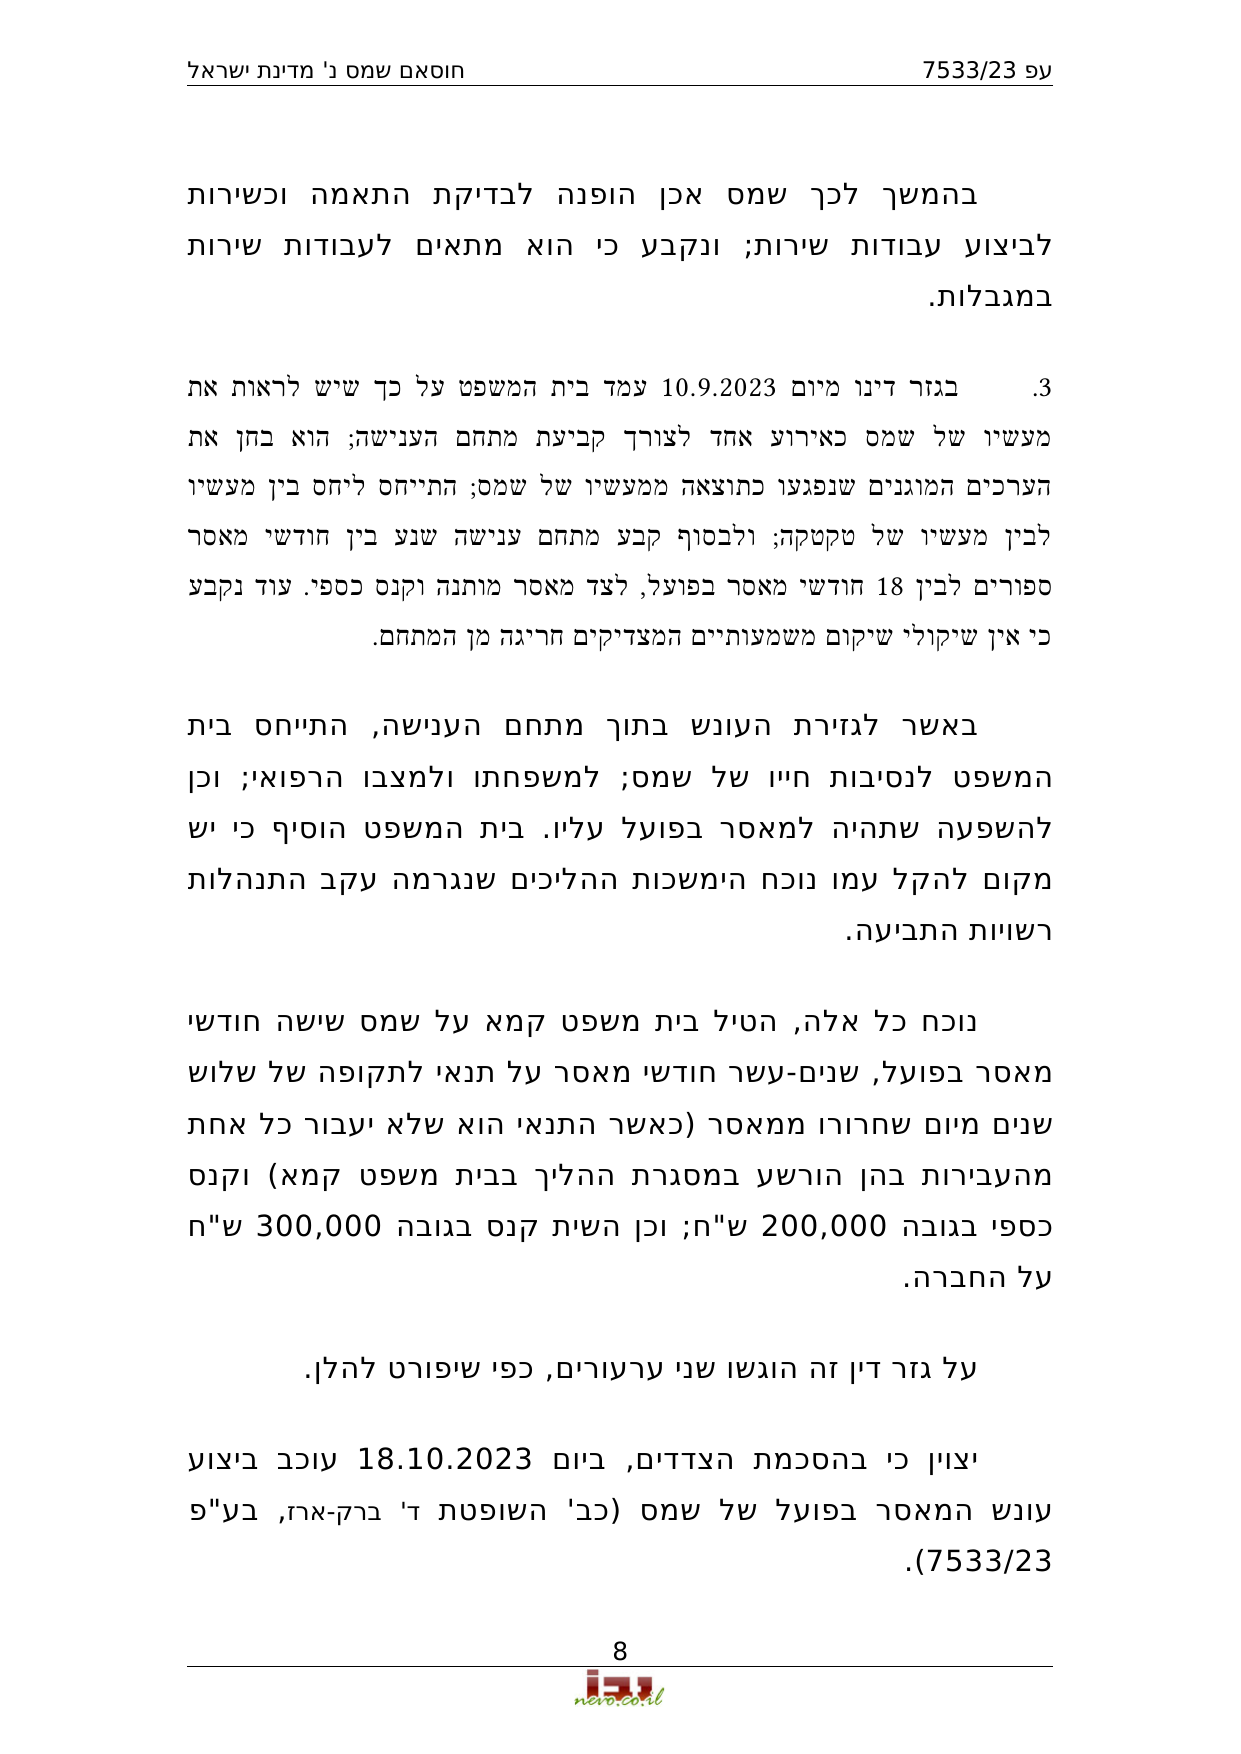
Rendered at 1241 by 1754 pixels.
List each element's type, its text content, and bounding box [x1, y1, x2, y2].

text יצוין כי בהסכמת הצדדים, ביום 18.10.2023 עוכב ביצוע עונש המאסר בפועל של שמס (כב' השופטת ד' ברק-ארז, בע"פ 7533/23). [187, 1442, 1053, 1578]
list בגזר דינו מיום 10.9.2023 עמד בית המשפט על כך שיש לראות את מעשיו של שמס כאירוע אחד לצורך קביעת מתחם הענישה; הוא בחן את הערכים המוגנים שנפגעו כתוצאה ממעשיו של שמס; התייחס ליחס בין מעשיו לבין מעשיו של טקטקה; ולבסוף קבע מתחם ענישה שנע בין חודשי מאסר ספורים לבין 18 חודשי מאסר בפועל, לצד מאסר מותנה וקנס כספי. עוד נקבע כי אין שיקולי שיקום משמעותיים המצדיקים חריגה מן המתחם. [187, 370, 1053, 652]
text נוכח כל אלה, הטיל בית משפט קמא על שמס שישה חודשי מאסר בפועל, שנים-עשר חודשי מאסר על תנאי לתקופה של שלוש שנים מיום שחרורו ממאסר (כאשר התנאי הוא שלא יעבור כל אחת מהעבירות בהן הורשע במסגרת ההליך בבית משפט קמא) וקנס כספי בגובה 200,000 ש"ח; וכן השית קנס בגובה 300,000 ש"ח על החברה. [187, 1004, 1053, 1295]
text על גזר דין זה הוגשו שני ערעורים, כפי שיפורט להלן. [187, 1351, 1053, 1386]
text בהמשך לכך שמס אכן הופנה לבדיקת התאמה וכשירות לביצוע עבודות שירות; ונקבע כי הוא מתאים לעבודות שירות במגבלות. [187, 177, 1053, 314]
picture [574, 1669, 666, 1707]
text באשר לגזירת העונש בתוך מתחם הענישה, התייחס בית המשפט לנסיבות חייו של שמס; למשפחתו ולמצבו הרפואי; וכן להשפעה שתהיה למאסר בפועל עליו. בית המשפט הוסיף כי יש מקום להקל עמו נוכח הימשכות ההליכים שנגרמה עקב התנהלות רשויות התביעה. [187, 708, 1053, 948]
